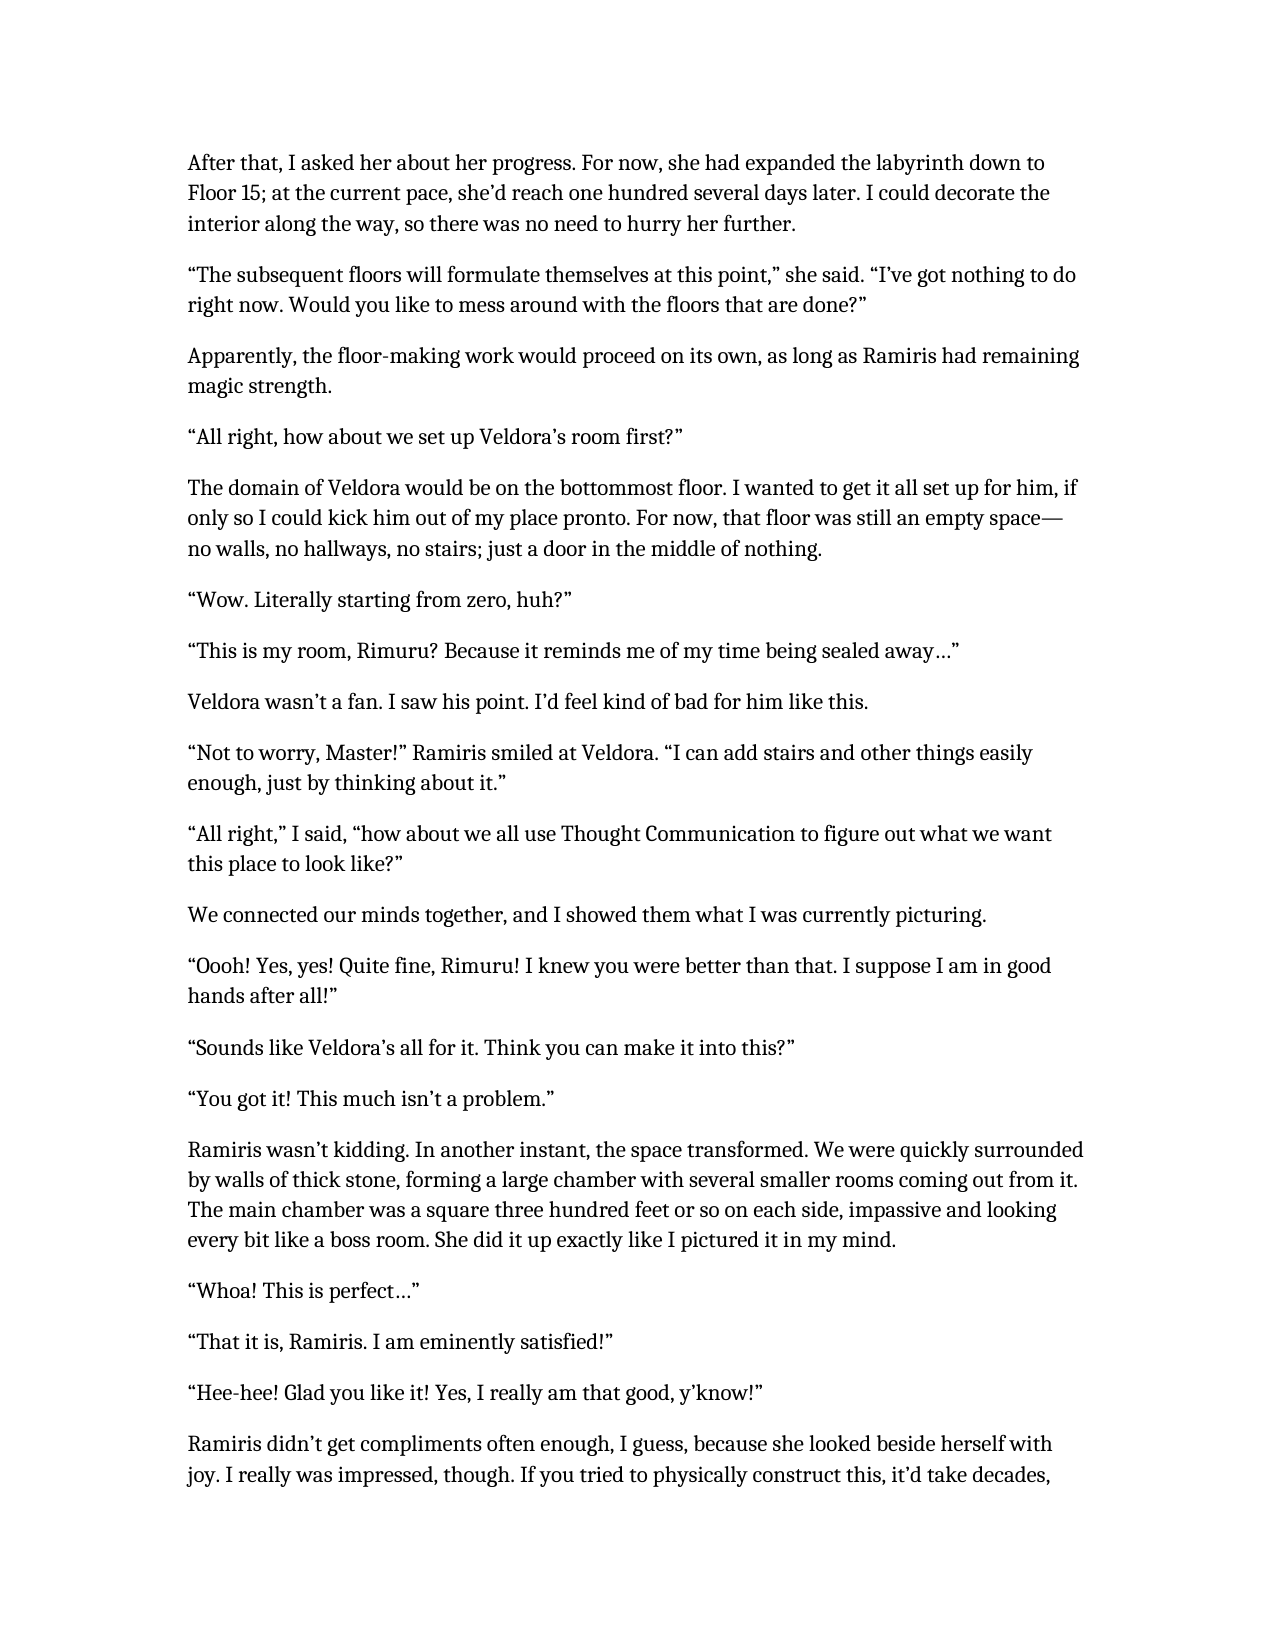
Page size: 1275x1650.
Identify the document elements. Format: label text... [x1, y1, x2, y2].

text “All right, how about we set up Veldora’s room first?” [187, 424, 1087, 450]
text “Oooh! Yes, yes! Quite fine, Rimuru! I knew you were better than that. I suppose I am in good hands after all!” [187, 953, 1087, 1010]
text The domain of Veldora would be on the bottommost floor. I wanted to get it all set up for him, if only so I could kick him out of my place pronto. For now, that floor was still an empty space—no walls, no hallways, no stairs; just a door in the middle of nothing. [187, 475, 1087, 562]
text Veldora wasn’t a fan. I saw his point. I’d feel kind of bad for him like this. [187, 688, 1087, 715]
text Apparently, the floor-making work would proceed on its own, as long as Ramiris had remaining magic strength. [187, 343, 1087, 399]
text “Hee-hee! Glad you like it! Yes, I really am that good, y’know!” [187, 1380, 1087, 1407]
text Ramiris wasn’t kidding. In another instant, the space transformed. We were quickly surrounded by walls of thick stone, forming a large chamber with several smaller rooms coming out from it. The main chamber was a square three hundred feet or so on each side, impassive and looking every bit like a boss room. She did it up exactly like I pictured it in my mind. [187, 1136, 1087, 1253]
text “That it is, Ramiris. I am eminently satisfied!” [187, 1329, 1087, 1356]
text We connected our minds together, and I showed them what I was currently picturing. [187, 902, 1087, 928]
text “This is my room, Rimuru? Because it reminds me of my time being sealed away…” [187, 637, 1087, 664]
text “The subsequent floors will formulate themselves at this point,” she said. “I’ve got nothing to do right now. Would you like to mess around with the floors that are done?” [187, 261, 1087, 318]
text “Wow. Literally starting from zero, huh?” [187, 586, 1087, 613]
text “Not to worry, Master!” Ramiris smiled at Veldora. “I can add stairs and other things easily enough, just by thinking about it.” [187, 739, 1087, 796]
text “All right,” I said, “how about we all use Thought Communication to figure out what we want this place to look like?” [187, 821, 1087, 877]
text “Whoa! This is perfect…” [187, 1278, 1087, 1304]
text “Sounds like Veldora’s all for it. Think you can make it into this?” [187, 1034, 1087, 1061]
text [187, 1431, 1087, 1488]
text “You got it! This much isn’t a problem.” [187, 1085, 1087, 1112]
text After that, I asked her about her progress. For now, she had expanded the labyrinth down to Floor 15; at the current pace, she’d reach one hundred several days later. I could decorate the interior along the way, so there was no need to hurry her further. [187, 150, 1087, 237]
